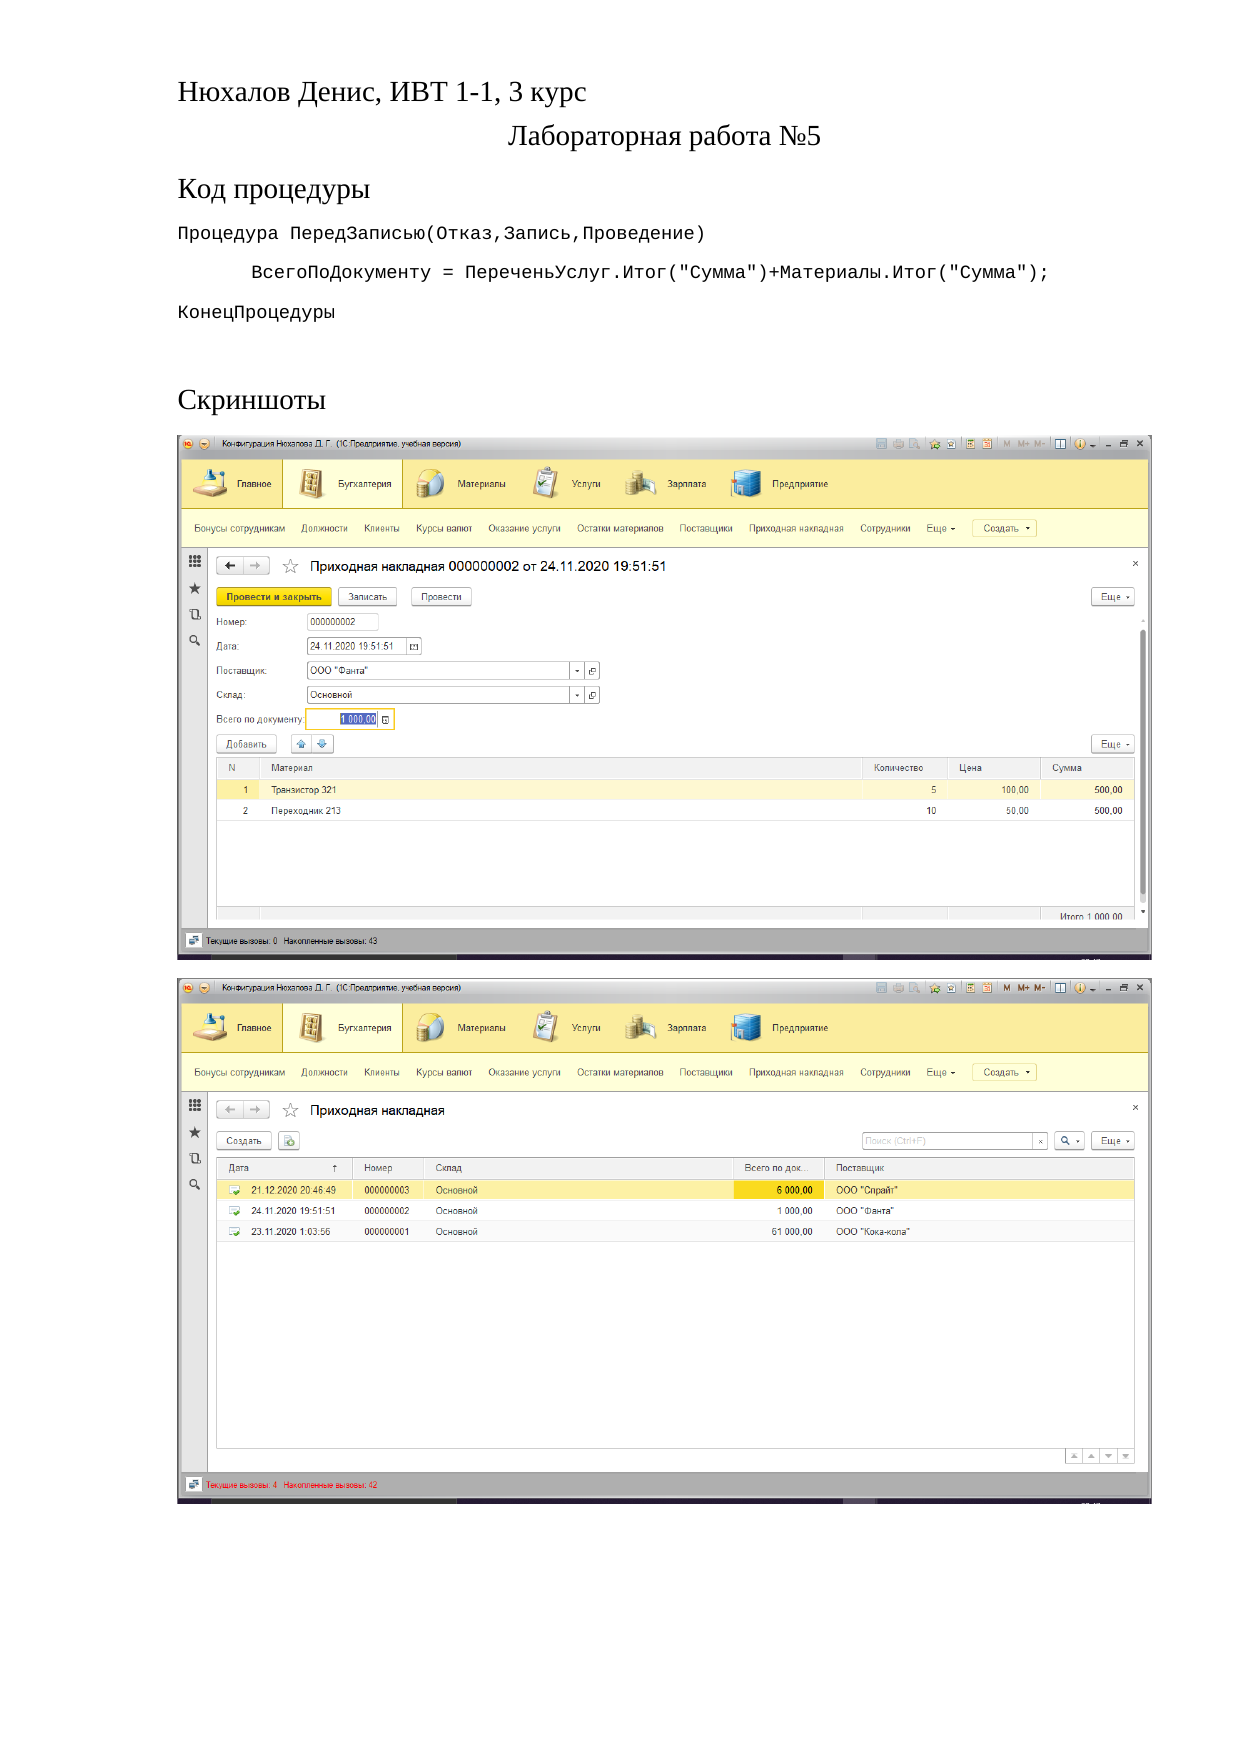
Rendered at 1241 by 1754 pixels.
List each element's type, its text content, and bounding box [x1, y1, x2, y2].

text Процедура ПередЗаписью(Отказ,Запись,Проведение) [177, 224, 1152, 245]
picture [177, 435, 1152, 960]
text Лабораторная работа №5 [177, 118, 1152, 152]
text Скриншоты [177, 382, 1152, 416]
picture [177, 978, 1152, 1504]
text Код процедуры [177, 171, 1152, 204]
text КонецПроцедуры [177, 303, 1152, 324]
text ВсегоПоДокументу = ПереченьУслуг.Итог("Сумма")+Материалы.Итог("Сумма"); [177, 263, 1152, 284]
